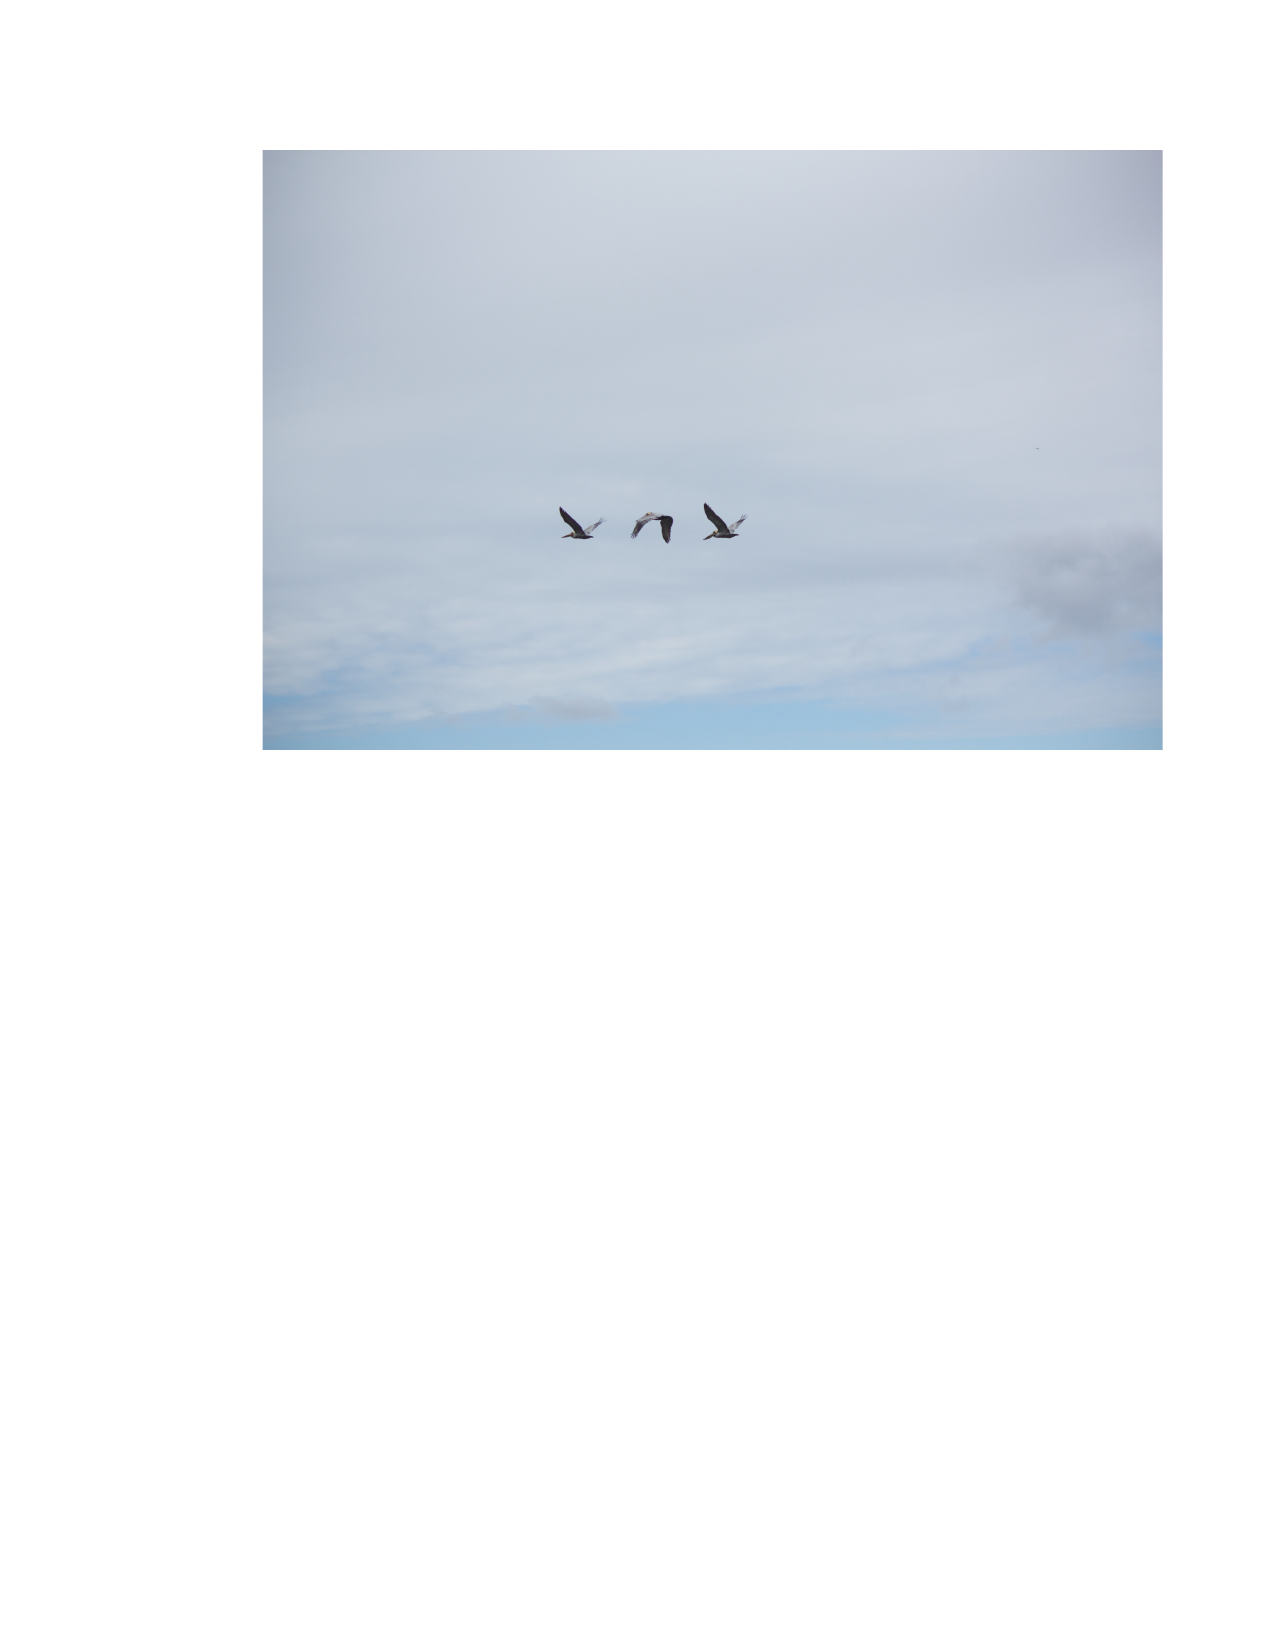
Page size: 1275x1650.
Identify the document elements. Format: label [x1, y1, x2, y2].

picture [262, 150, 1163, 750]
